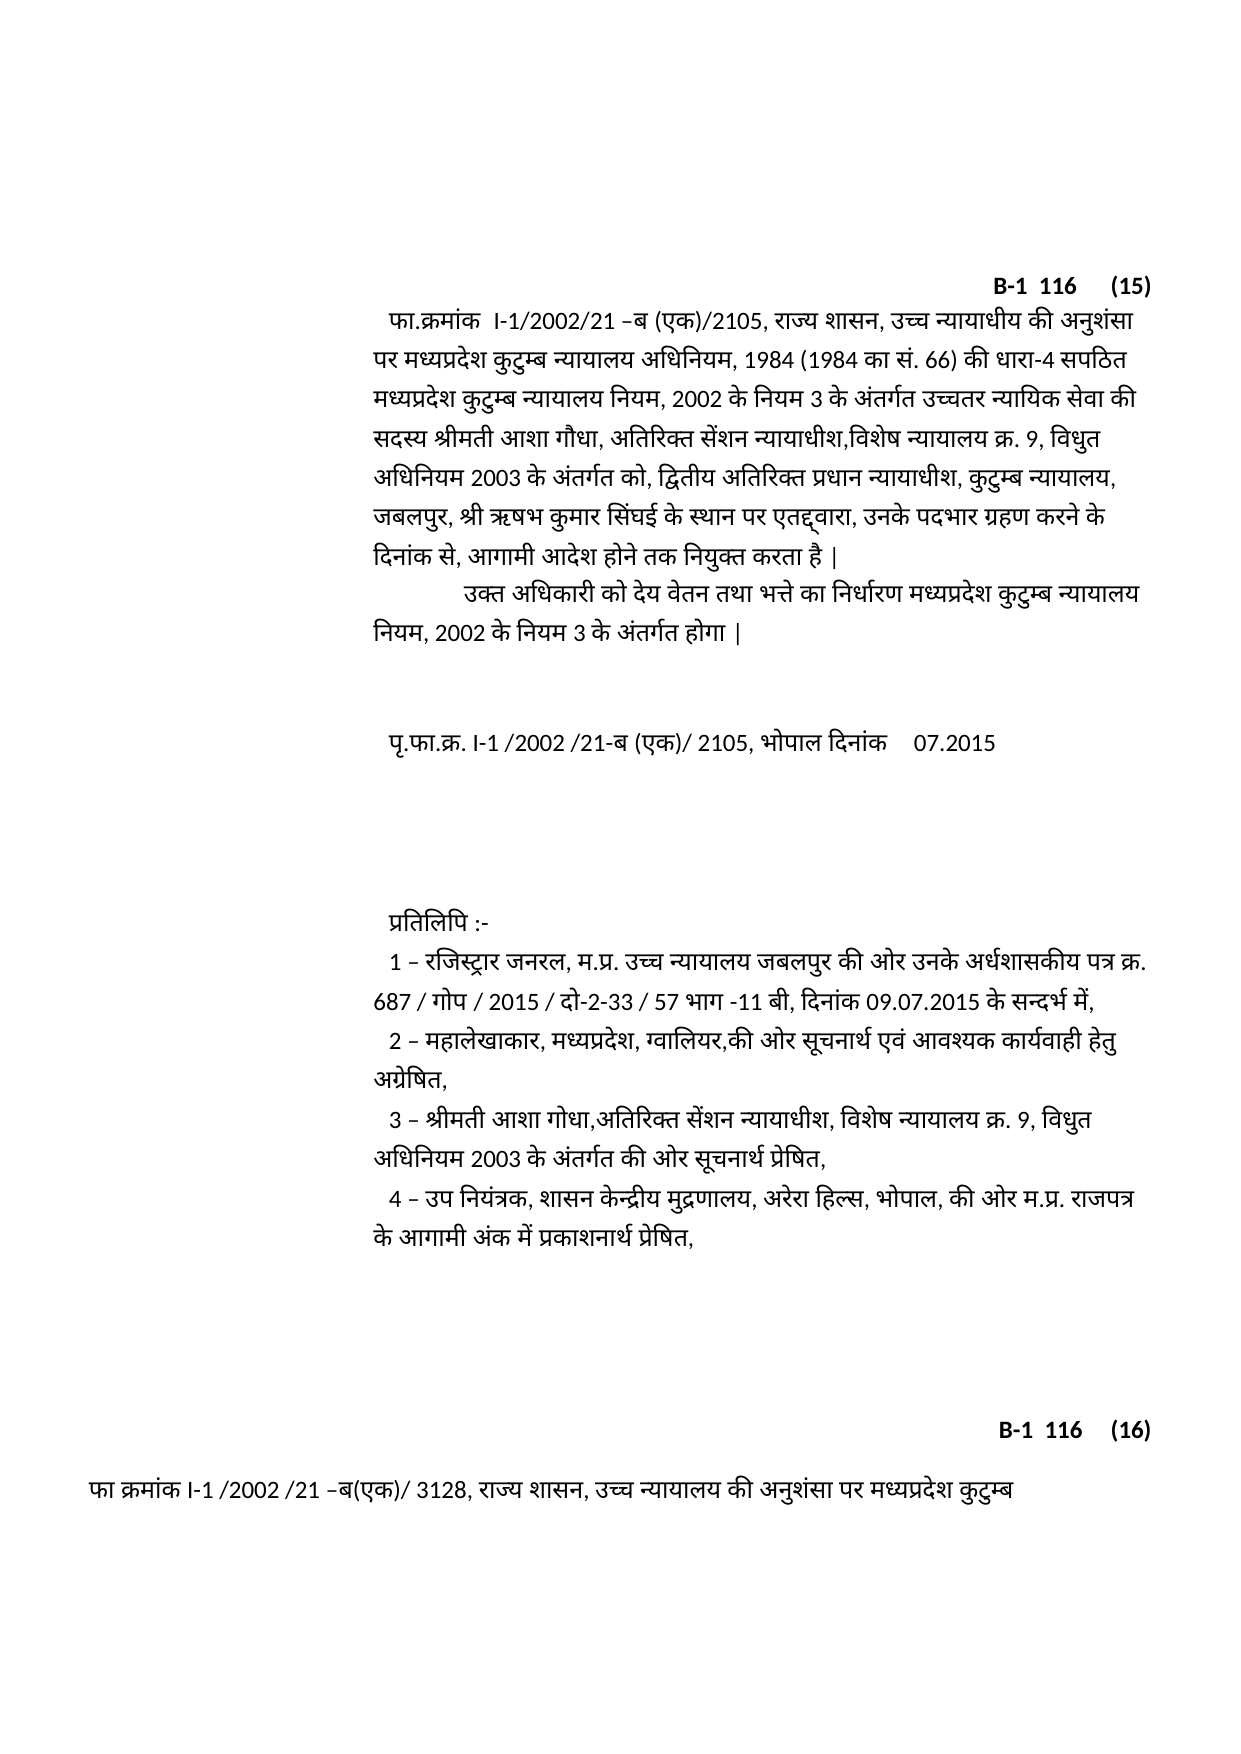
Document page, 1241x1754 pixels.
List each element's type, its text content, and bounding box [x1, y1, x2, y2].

list पृ.फा.क्र. I-1 /2002 /21-ब (एक)/ 2105, भोपाल दिनांक 07.2015 [373, 727, 1152, 762]
list B-1 116 (16) [373, 1414, 1152, 1444]
list उक्त अधिकारी को देय वेतन तथा भत्ते का निर्धारण मध्यप्रदेश कुटुम्ब न्यायालय नियम, 2002 के नियम 3 के अंतर्गत होगा | [373, 580, 1152, 652]
list 4 – उप नियंत्रक, शासन केन्द्रीय मुद्रणालय, अरेरा हिल्स, भोपाल, की ओर म.प्र. राजपत्र के आगामी अंक में प्रकाशनार्थ प्रेषित, [373, 1183, 1152, 1257]
list 1 – रजिस्ट्रार जनरल, म.प्र. उच्च न्यायालय जबलपुर की ओर उनके अर्धशासकीय पत्र क्र. 687 / गोप / 2015 / दो-2-33 / 57 भाग -11 बी, दिनांक 09.07.2015 के सन्दर्भ में, [373, 946, 1152, 1020]
list प्रतिलिपि :- [373, 907, 1152, 941]
text फा क्रमांक I-1 /2002 /21 –ब(एक)/ 3128, राज्य शासन, उच्च न्यायालय की अनुशंसा पर मध्यप्रदेश कुटुम्ब [89, 1474, 1152, 1508]
list 3 – श्रीमती आशा गोधा,अतिरिक्त सेंशन न्यायाधीश, विशेष न्यायालय क्र. 9, विधुत अधिनियम 2003 के अंतर्गत की ओर सूचनार्थ प्रेषित, [373, 1104, 1152, 1178]
list 2 – महालेखाकार, मध्यप्रदेश, ग्वालियर,की ओर सूचनार्थ एवं आवश्यक कार्यवाही हेतु अग्रेषित, [373, 1025, 1152, 1099]
list फा.क्रमांक I-1/2002/21 –ब (एक)/2105, राज्य शासन, उच्च न्यायाधीय की अनुशंसा पर मध्यप्रदेश कुटुम्ब न्यायालय अधिनियम, 1984 (1984 का सं. 66) की धारा-4 सपठित मध्यप्रदेश कुटुम्ब न्यायालय नियम, 2002 के नियम 3 के अंतर्गत उच्चतर न्यायिक सेवा की सदस्य श्रीमती आशा गौधा, अतिरिक्त सेंशन न्यायाधीश,विशेष न्यायालय क्र. 9, विधुत अधिनियम 2003 के अंतर्गत को, द्वितीय अतिरिक्त प्रधान न्यायाधीश, कुटुम्ब न्यायालय, जबलपुर, श्री ऋषभ कुमार सिंघई के स्थान पर एतद्द्वारा, उनके पदभार ग्रहण करने के दिनांक से, आगामी आदेश होने तक नियुक्त करता है | [373, 305, 1152, 575]
list B-1 116 (15) [373, 270, 1152, 301]
